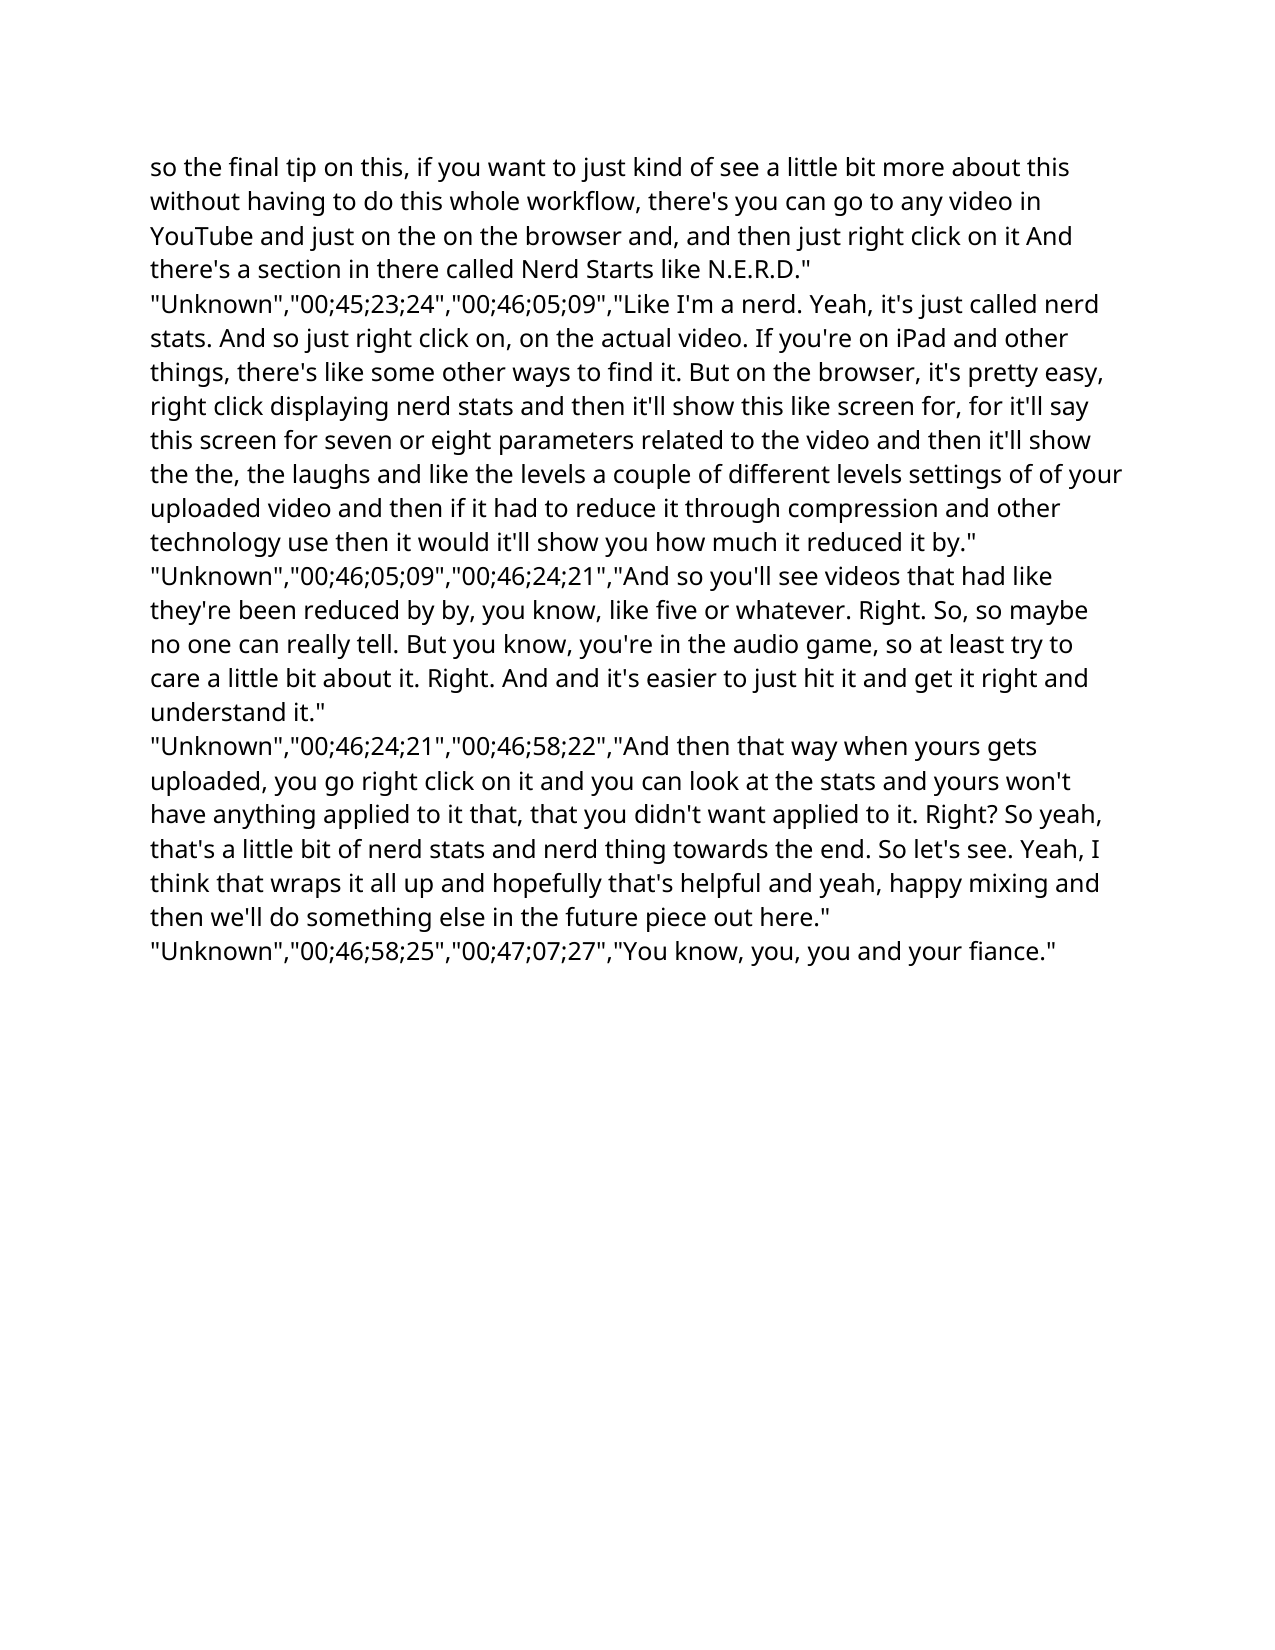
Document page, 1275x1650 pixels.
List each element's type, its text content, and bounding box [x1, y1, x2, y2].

text "Unknown","00;46;58;25","00;47;07;27","You know, you, you and your fiance." [150, 933, 1125, 967]
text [150, 150, 1125, 286]
text "Unknown","00;46;24;21","00;46;58;22","And then that way when yours gets uploaded, you go right click on it and you can look at the stats and yours won't have anything applied to it that, that you didn't want applied to it. Right? So yeah, that's a little bit of nerd stats and nerd thing towards the end. So let's see. Yeah, I think that wraps it all up and hopefully that's helpful and yeah, happy mixing and then we'll do something else in the future piece out here." [150, 729, 1125, 933]
text "Unknown","00;45;23;24","00;46;05;09","Like I'm a nerd. Yeah, it's just called nerd stats. And so just right click on, on the actual video. If you're on iPad and other things, there's like some other ways to find it. But on the browser, it's pretty easy, right click displaying nerd stats and then it'll show this like screen for, for it'll say this screen for seven or eight parameters related to the video and then it'll show the the, the laughs and like the levels a couple of different levels settings of of your uploaded video and then if it had to reduce it through compression and other technology use then it would it'll show you how much it reduced it by." [150, 286, 1125, 559]
text "Unknown","00;46;05;09","00;46;24;21","And so you'll see videos that had like they're been reduced by by, you know, like five or whatever. Right. So, so maybe no one can really tell. But you know, you're in the audio game, so at least try to care a little bit about it. Right. And and it's easier to just hit it and get it right and understand it." [150, 559, 1125, 729]
